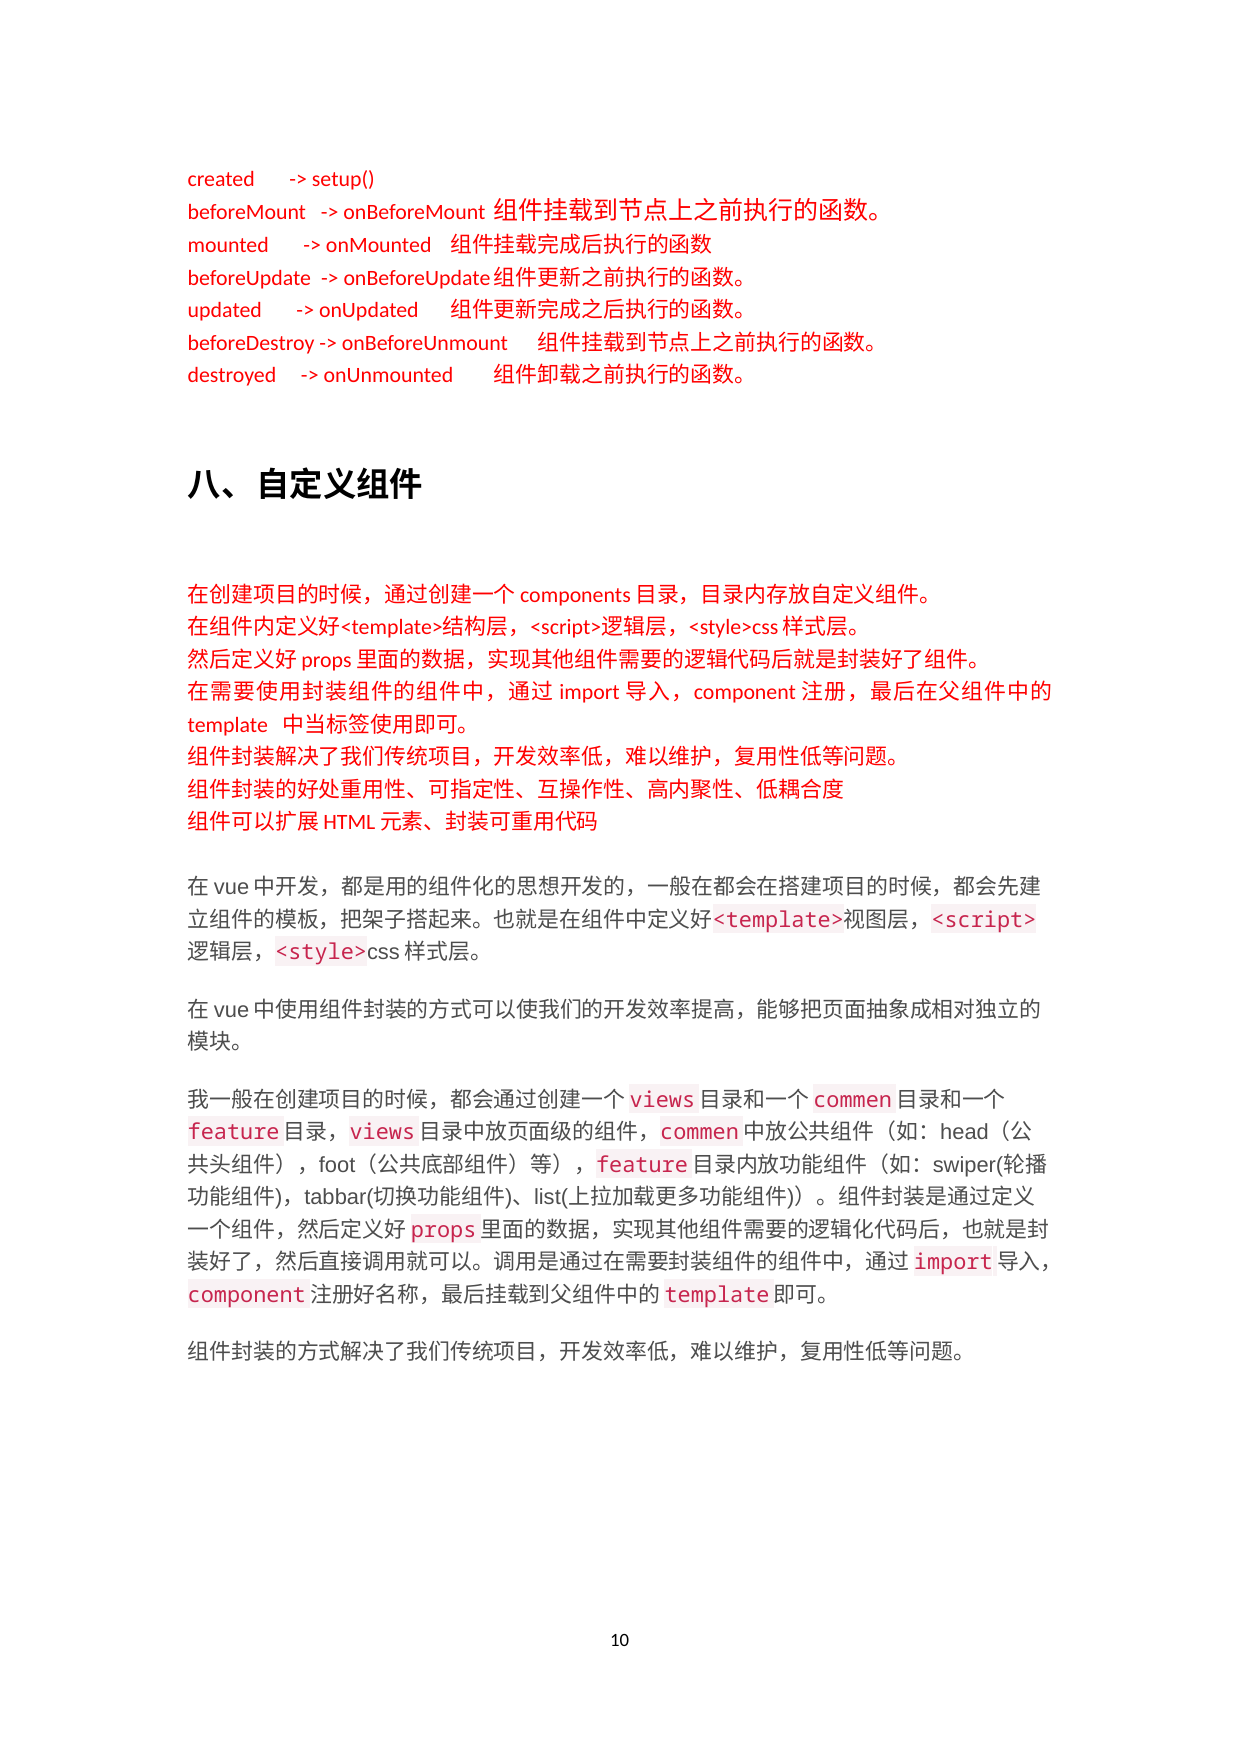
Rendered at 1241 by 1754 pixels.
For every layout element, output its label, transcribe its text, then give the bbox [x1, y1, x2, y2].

text beforeDestroy -> onBeforeUnmount 组件挂载到节点上之前执行的函数。 [187, 324, 1053, 357]
text beforeUpdate -> onBeforeUpdate 组件更新之前执行的函数。 [187, 259, 1053, 292]
text created -> setup() [187, 162, 1053, 194]
text updated -> onUpdated 组件更新完成之后执行的函数。 [187, 292, 1053, 324]
text 组件封装解决了我们传统项目，开发效率低，难以维护，复用性低等问题。 [187, 739, 1053, 771]
text 组件封装的好处重用性、可指定性、互操作性、高内聚性、低耦合度 [187, 771, 1053, 804]
text beforeMount -> onBeforeMount 组件挂载到节点上之前执行的函数。 [187, 194, 1053, 227]
text 在组件内定义好<template>结构层，<script>逻辑层，<style>css样式层。 [187, 609, 1053, 641]
text 在需要使用封装组件的组件中，通过import导入，component注册，最后在父组件中的template 中当标签使用即可。 [187, 674, 1053, 739]
text mounted -> onMounted 组件挂载完成后执行的函数 [187, 227, 1053, 259]
text 组件可以扩展HTML元素、封装可重用代码 [187, 804, 1053, 836]
text 在创建项目的时候，通过创建一个components目录，目录内存放自定义组件。 [187, 576, 1053, 609]
subtitle 自定义组件 [187, 449, 1053, 514]
text 在vue中开发，都是用的组件化的思想开发的，一般在都会在搭建项目的时候，都会先建立组件的模板，把架子搭起来。也就是在组件中定义好<template>视图层，<script>逻辑层，<style>css样式层。 [187, 869, 1053, 966]
text destroyed -> onUnmounted 组件卸载之前执行的函数。 [187, 357, 1053, 389]
text 在vue中使用组件封装的方式可以使我们的开发效率提高，能够把页面抽象成相对独立的模块。 [187, 991, 1053, 1056]
text 组件封装的方式解决了我们传统项目，开发效率低，难以维护，复用性低等问题。 [187, 1334, 1053, 1366]
text 然后定义好props里面的数据，实现其他组件需要的逻辑代码后就是封装好了组件。 [187, 641, 1053, 674]
text 我一般在创建项目的时候，都会通过创建一个views目录和一个commen目录和一个feature目录，views目录中放页面级的组件，commen中放公共组件（如：head（公共头组件），foot（公共底部组件）等），feature目录内放功能组件（如：swiper(轮播功能组件)，tabbar(切换功能组件)、list(上拉加载更多功能组件)）。组件封装是通过定义一个组件，然后定义好props里面的数据，实现其他组件需要的逻辑化代码后，也就是封装好了，然后直接调用就可以。调用是通过在需要封装组件的组件中，通过import导入，component注册好名称，最后挂载到父组件中的template即可。 [187, 1081, 1053, 1309]
